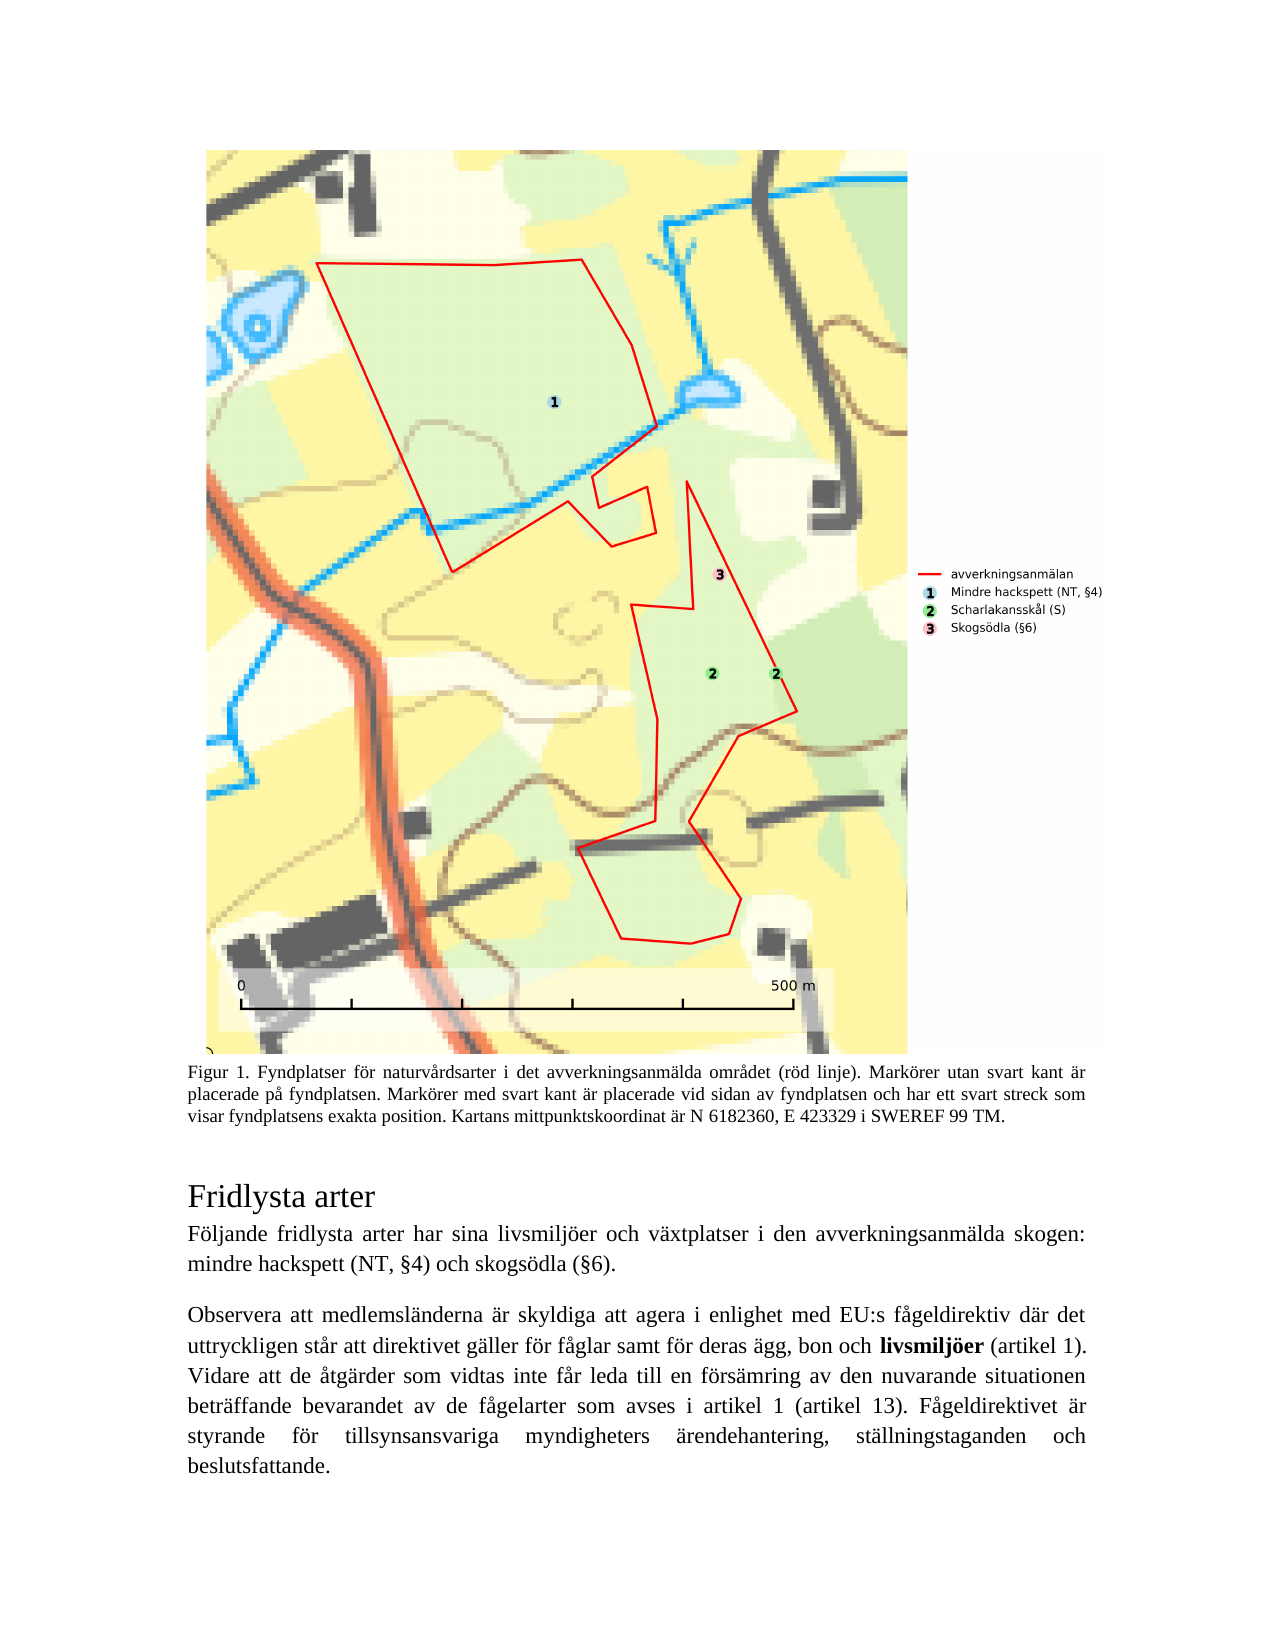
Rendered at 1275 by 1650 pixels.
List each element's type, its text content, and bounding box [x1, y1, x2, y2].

picture [206, 150, 1107, 1054]
text Följande fridlysta arter har sina livsmiljöer och växtplatser i den avverkningsanmälda skogen: mindre hackspett (NT, §4) och skogsödla (§6). [187, 1220, 1087, 1277]
subtitle Fridlysta arter [187, 1176, 1087, 1214]
text Observera att medlemsländerna är skyldiga att agera i enlighet med EU:s fågeldirektiv där det uttryckligen står att direktivet gäller för fåglar samt för deras ägg, bon och livsmiljöer (artikel 1). Vidare att de åtgärder som vidtas inte får leda till en försämring av den nuvarande situationen beträffande bevarandet av de fågelarter som avses i artikel 1 (artikel 13). Fågeldirektivet är styrande för tillsynsansvariga myndigheters ärendehantering, ställningstaganden och beslutsfattande. [187, 1301, 1087, 1479]
text Figur 1. Fyndplatser för naturvårdsarter i det avverkningsanmälda området (röd linje). Markörer utan svart kant är placerade på fyndplatsen. Markörer med svart kant är placerade vid sidan av fyndplatsen och har ett svart streck som visar fyndplatsens exakta position. Kartans mittpunktskoordinat är N 6182360, E 423329 i SWEREF 99 TM. [187, 1061, 1087, 1126]
